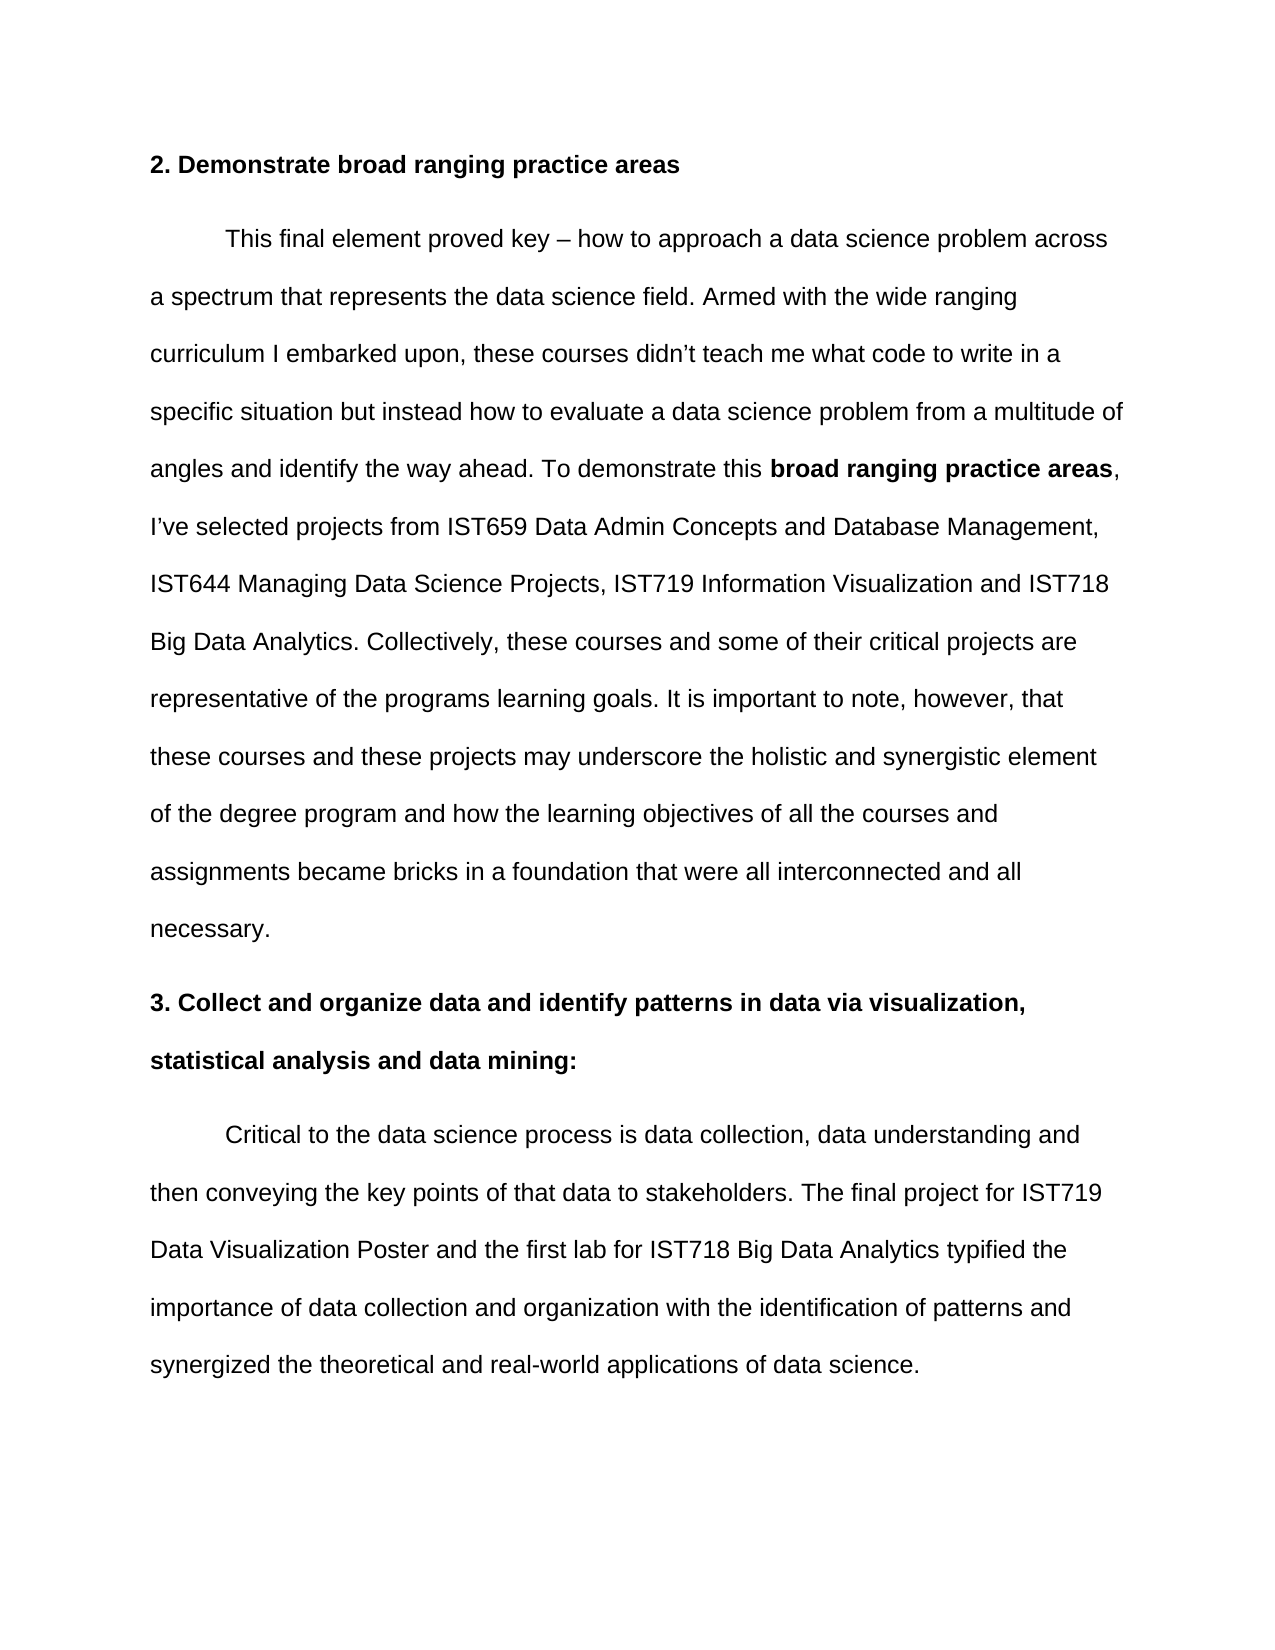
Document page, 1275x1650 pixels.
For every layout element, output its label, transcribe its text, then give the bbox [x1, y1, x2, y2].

text 3. Collect and organize data and identify patterns in data via visualization, statistical analysis and data mining: [150, 988, 1125, 1074]
text 2. Demonstrate broad ranging practice areas [150, 150, 1125, 179]
text Critical to the data science process is data collection, data understanding and then conveying the key points of that data to stakeholders. The final project for IST719 Data Visualization Poster and the first lab for IST718 Big Data Analytics typified the importance of data collection and organization with the identification of patterns and synergized the theoretical and real-world applications of data science. [150, 1120, 1125, 1379]
text This final element proved key – how to approach a data science problem across a spectrum that represents the data science field. Armed with the wide ranging curriculum I embarked upon, these courses didn’t teach me what code to write in a specific situation but instead how to evaluate a data science problem from a multitude of angles and identify the way ahead. To demonstrate this broad ranging practice areas, I’ve selected projects from IST659 Data Admin Concepts and Database Management, IST644 Managing Data Science Projects, IST719 Information Visualization and IST718 Big Data Analytics. Collectively, these courses and some of their critical projects are representative of the programs learning goals. It is important to note, however, that these courses and these projects may underscore the holistic and synergistic element of the degree program and how the learning objectives of all the courses and assignments became bricks in a foundation that were all interconnected and all necessary. [150, 224, 1125, 943]
